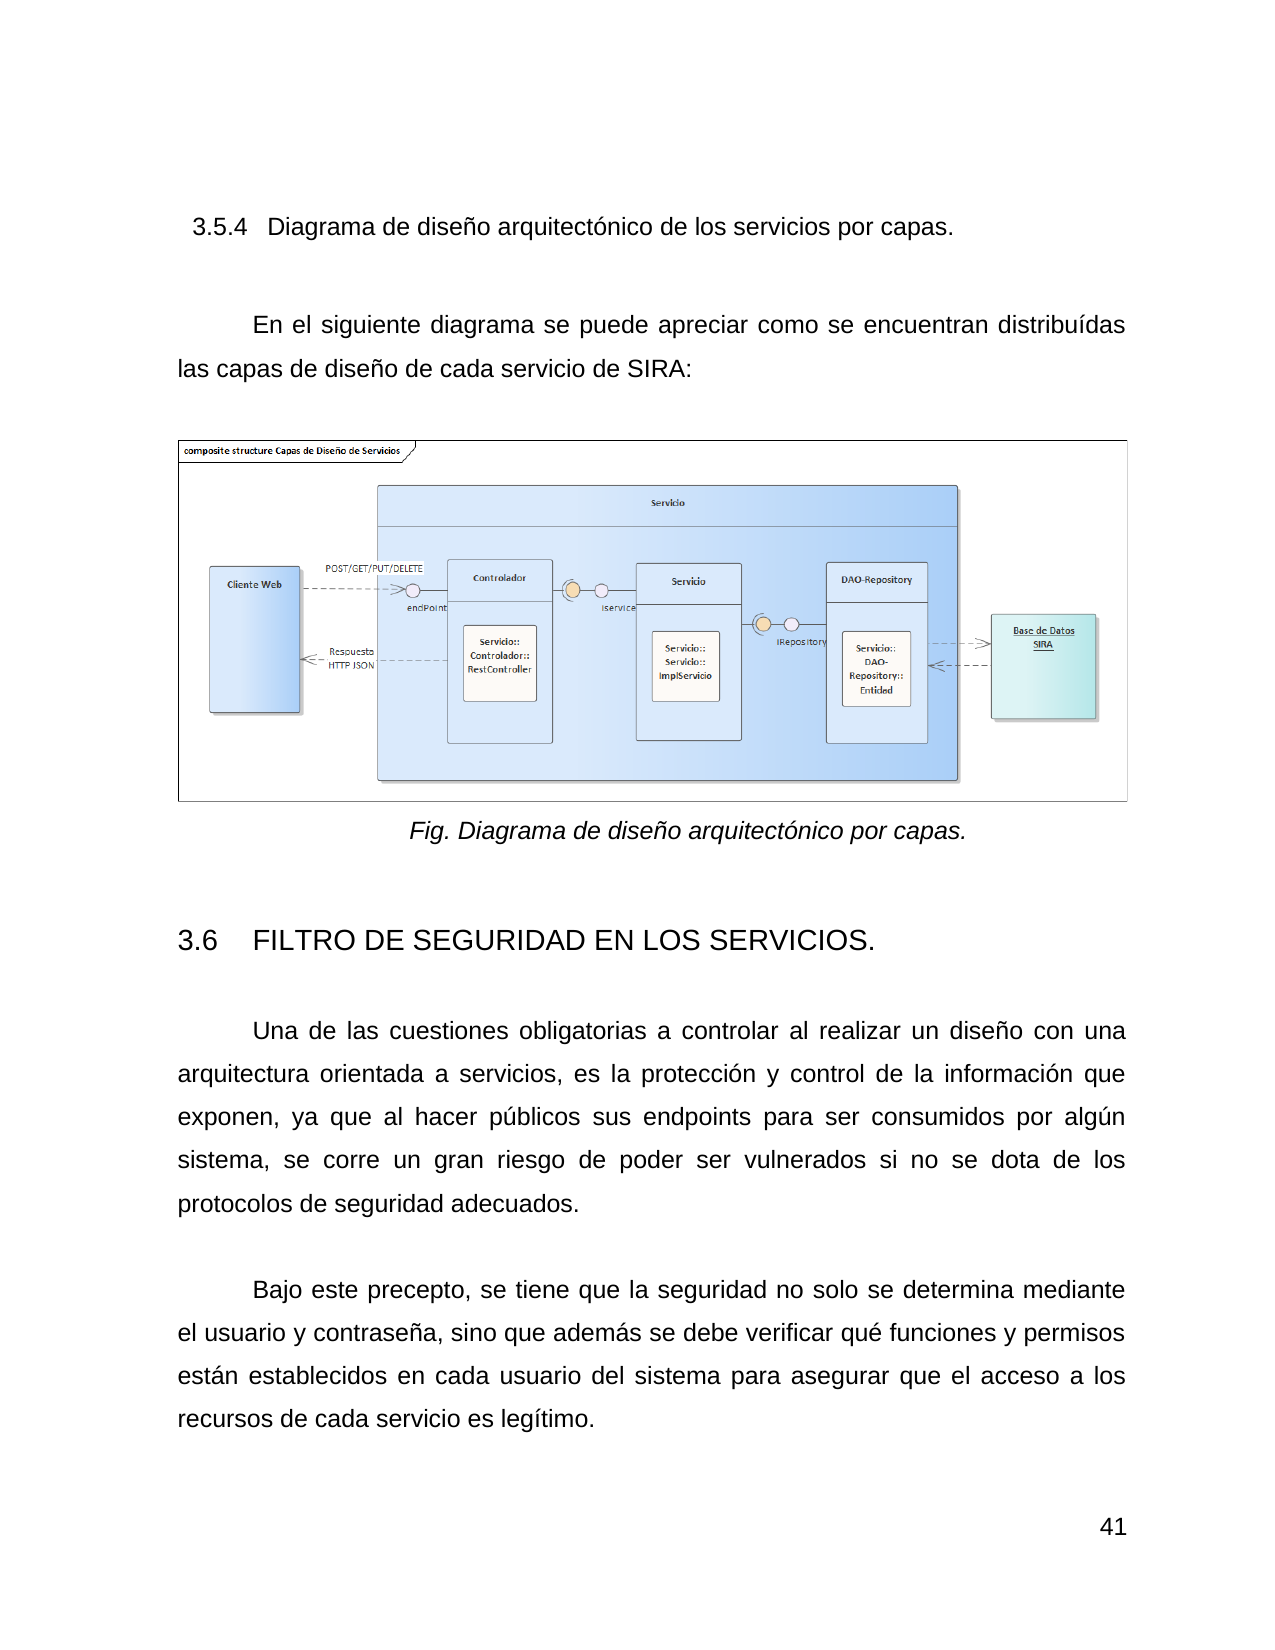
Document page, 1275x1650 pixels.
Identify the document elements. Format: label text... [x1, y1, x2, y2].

list Fig. Diagrama de diseño arquitectónico por capas. [177, 816, 1127, 844]
picture [177, 439, 1128, 802]
subtitle Diagrama de diseño arquitectónico de los servicios por capas. [192, 212, 1127, 240]
list En el siguiente diagrama se puede apreciar como se encuentran distribuídas las capas de diseño de cada servicio de SIRA: [177, 310, 1127, 382]
list Una de las cuestiones obligatorias a controlar al realizar un diseño con una arquitectura orientada a servicios, es la protección y control de la información que exponen, ya que al hacer públicos sus endpoints para ser consumidos por algún sistema, se corre un gran riesgo de poder ser vulnerados si no se dota de los protocolos de seguridad adecuados. [177, 1016, 1127, 1217]
subtitle FILTRO DE SEGURIDAD EN LOS SERVICIOS. [177, 923, 1127, 956]
